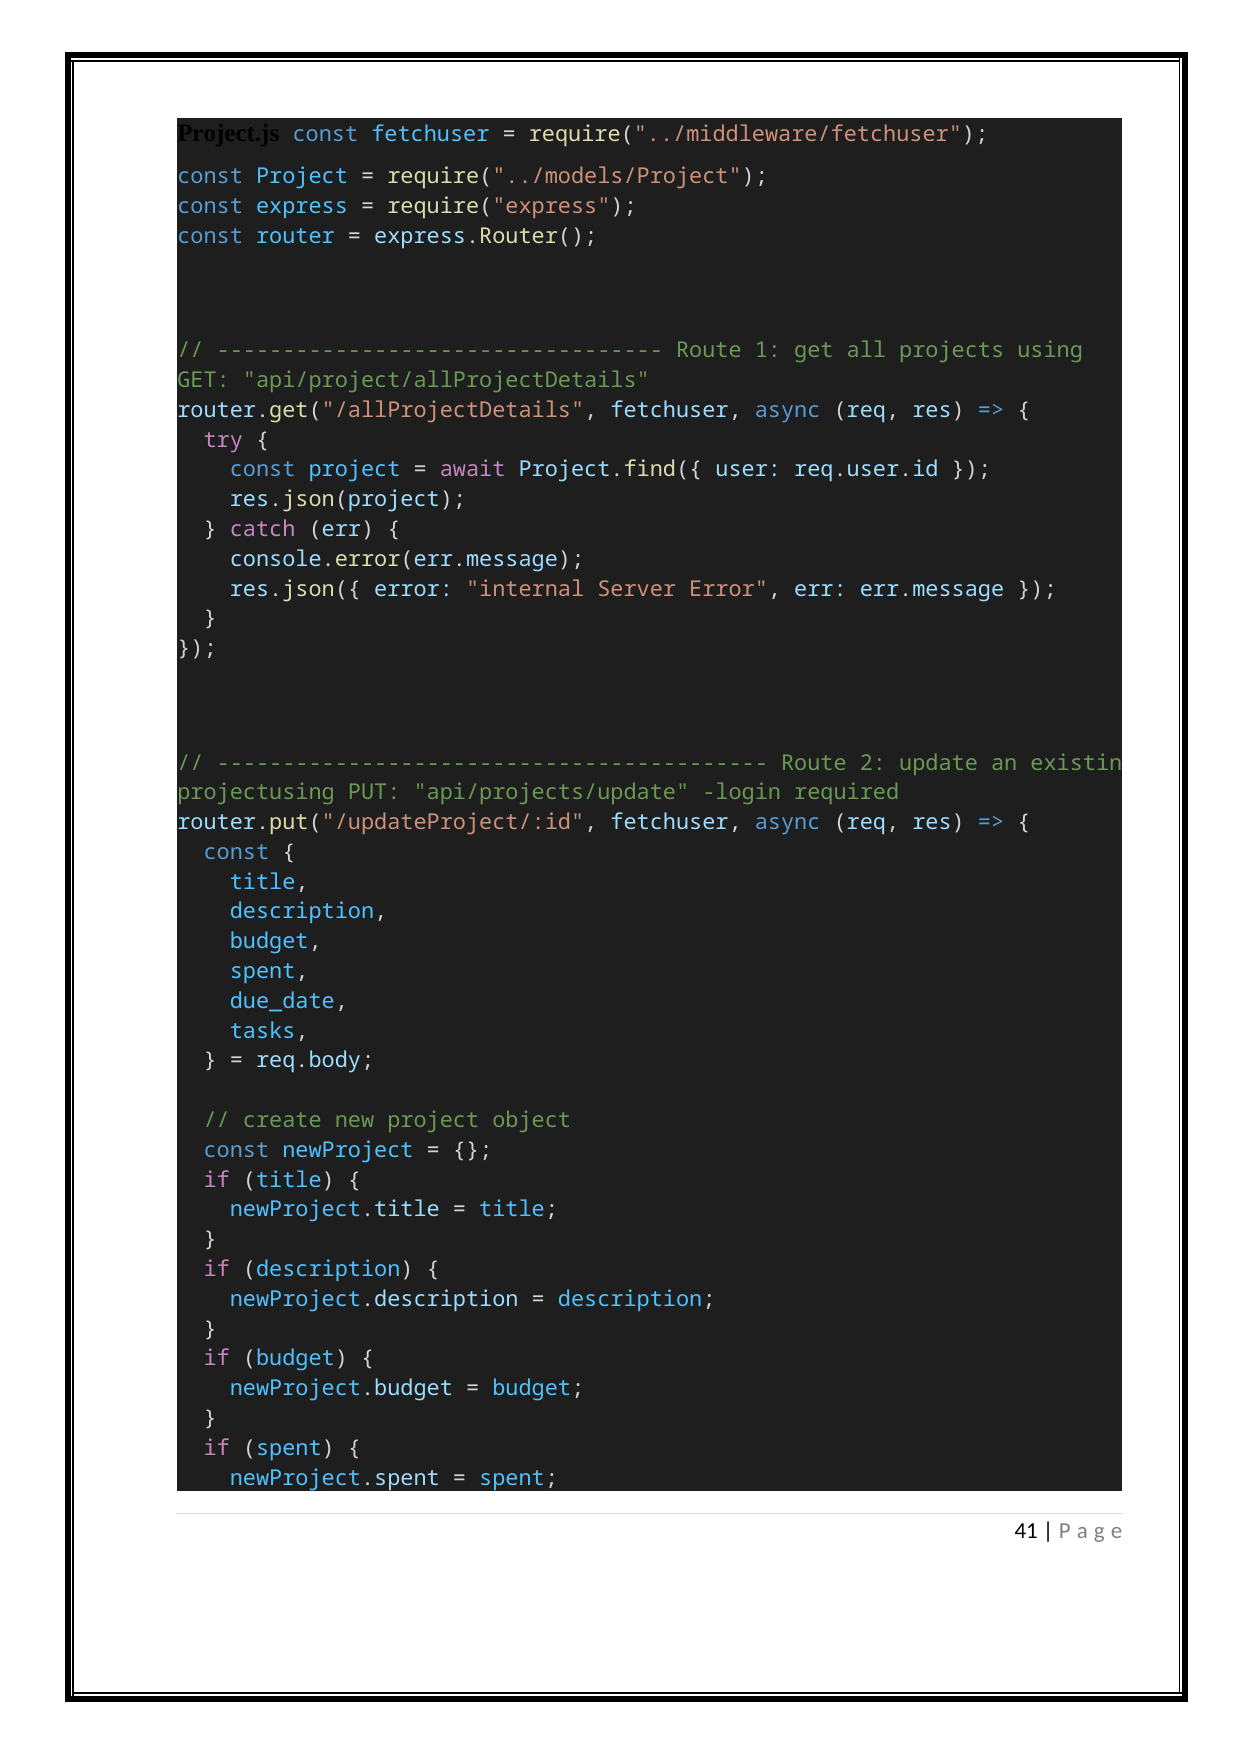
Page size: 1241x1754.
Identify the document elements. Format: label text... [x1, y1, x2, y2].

text description, [177, 895, 1122, 925]
text Project.js const fetchuser = require("../middleware/fetchuser"); [177, 118, 1122, 148]
text } catch (err) { [177, 513, 1122, 543]
text newProject.description = description; [177, 1283, 1122, 1312]
text const { [177, 836, 1122, 866]
text res.json({ error: "internal Server Error", err: err.message }); [177, 573, 1122, 602]
text // create new project object [177, 1104, 1122, 1134]
text try { [177, 424, 1122, 453]
text if (budget) { [177, 1342, 1122, 1372]
text const project = await Project.find({ user: req.user.id }); [177, 453, 1122, 483]
text newProject.title = title; [177, 1193, 1122, 1223]
text newProject.spent = spent; [177, 1461, 1122, 1491]
text const newProject = {}; [177, 1134, 1122, 1163]
text const express = require("express"); [177, 190, 1122, 220]
text } [177, 1223, 1122, 1253]
text const Project = require("../models/Project"); [177, 160, 1122, 190]
text tasks, [177, 1014, 1122, 1044]
text title, [177, 866, 1122, 895]
text due_date, [177, 985, 1122, 1014]
text if (title) { [177, 1163, 1122, 1193]
text } [177, 1402, 1122, 1432]
text router.put("/updateProject/:id", fetchuser, async (req, res) => { [177, 806, 1122, 836]
text res.json(project); [177, 483, 1122, 513]
text // ---------------------------------- Route 1: get all projects using GET: "api/project/allProjectDetails" [177, 334, 1122, 394]
text budget, [177, 925, 1122, 955]
text newProject.budget = budget; [177, 1372, 1122, 1402]
text spent, [177, 955, 1122, 985]
text }); [177, 632, 1122, 662]
text if (description) { [177, 1253, 1122, 1283]
text } [177, 602, 1122, 632]
text // ------------------------------------------ Route 2: update an existin projectusing PUT: "api/projects/update" -login required [177, 746, 1122, 806]
text } [177, 1312, 1122, 1342]
text router.get("/allProjectDetails", fetchuser, async (req, res) => { [177, 394, 1122, 424]
text } = req.body; [177, 1044, 1122, 1074]
text if (spent) { [177, 1432, 1122, 1461]
text console.error(err.message); [177, 543, 1122, 573]
text const router = express.Router(); [177, 220, 1122, 250]
